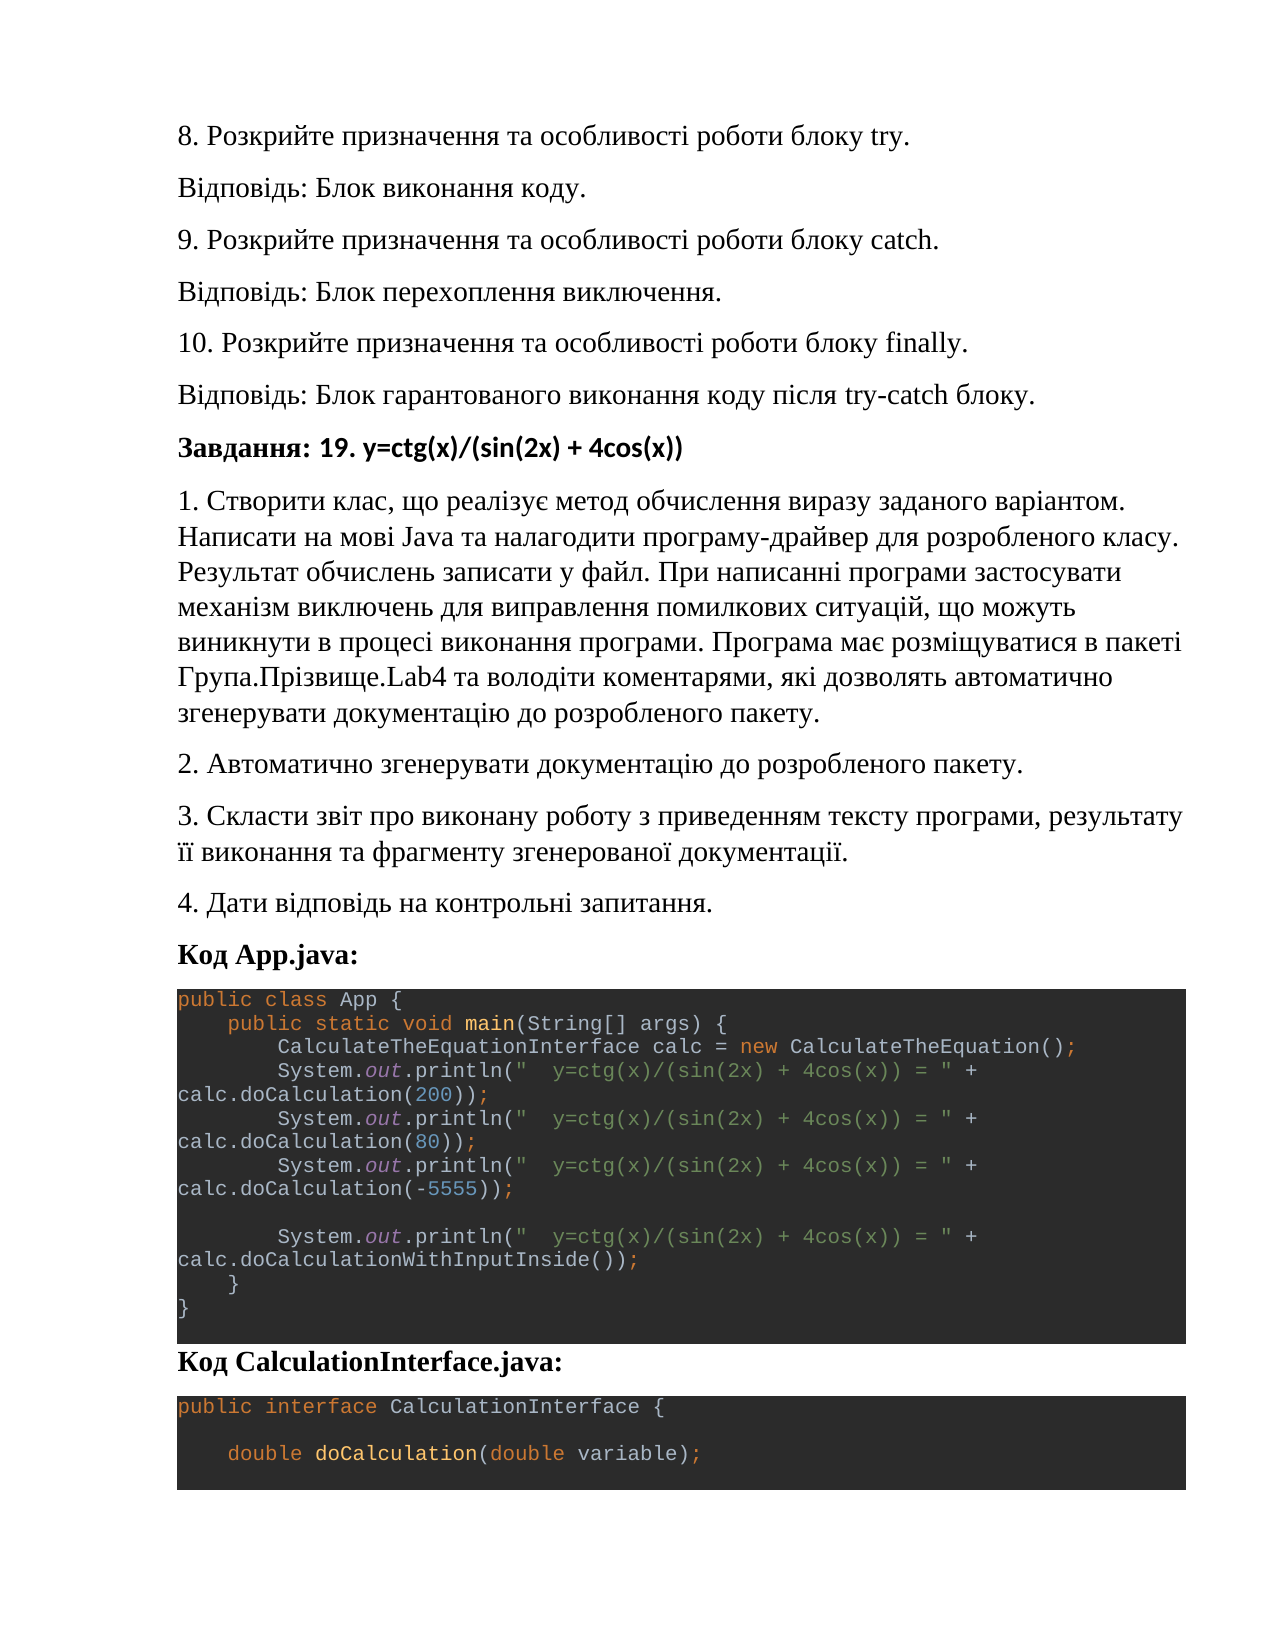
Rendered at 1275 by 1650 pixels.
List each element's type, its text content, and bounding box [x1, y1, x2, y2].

text Відповідь: Блок гарантованого виконання коду після try-catch блоку. [177, 377, 1186, 411]
text Відповідь: Блок перехоплення виключення. [177, 274, 1186, 307]
text 8. Розкрийте призначення та особливості роботи блоку try. [177, 118, 1186, 152]
text Відповідь: Блок виконання коду. [177, 170, 1186, 203]
text 4. Дати відповідь на контрольні запитання. [177, 886, 1186, 919]
text Завдання: 19. y=ctg(x)/(sin(2x) + 4cos(x)) [177, 429, 1186, 465]
text Код CalculationInterface.java: [177, 1344, 1186, 1377]
text 2. Автоматично згенерувати документацію до розробленого пакету. [177, 747, 1186, 780]
text 9. Розкрийте призначення та особливості роботи блоку catch. [177, 222, 1186, 255]
text Код App.java: [177, 937, 1186, 971]
text 1. Створити клас, що реалізує метод обчислення виразу заданого варіантом. Написати на мові Java та налагодити програму-драйвер для розробленого класу. Результат обчислень записати у файл. При написанні програми застосувати механізм виключень для виправлення помилкових ситуацій, що можуть виникнути в процесі виконання програми. Програма має розміщуватися в пакеті Група.Прізвище.Lab4 та володіти коментарями, які дозволять автоматично згенерувати документацію до розробленого пакету. [177, 483, 1186, 728]
text public class App { public static void main(String[] args) { CalculateTheEquationInterface calc = new CalculateTheEquation(); System.out.println(" y=ctg(x)/(sin(2x) + 4cos(x)) = " + calc.doCalculation(200)); System.out.println(" y=ctg(x)/(sin(2x) + 4cos(x)) = " + calc.doCalculation(80)); System.out.println(" y=ctg(x)/(sin(2x) + 4cos(x)) = " + calc.doCalculation(-5555)); System.out.println(" y=ctg(x)/(sin(2x) + 4cos(x)) = " + calc.doCalculationWithInputInside()); } } [177, 989, 1186, 1320]
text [177, 1396, 1186, 1490]
text 3. Скласти звіт про виконану роботу з приведенням тексту програми, результату її виконання та фрагменту згенерованої документації. [177, 798, 1186, 867]
text 10. Розкрийте призначення та особливості роботи блоку finally. [177, 326, 1186, 359]
